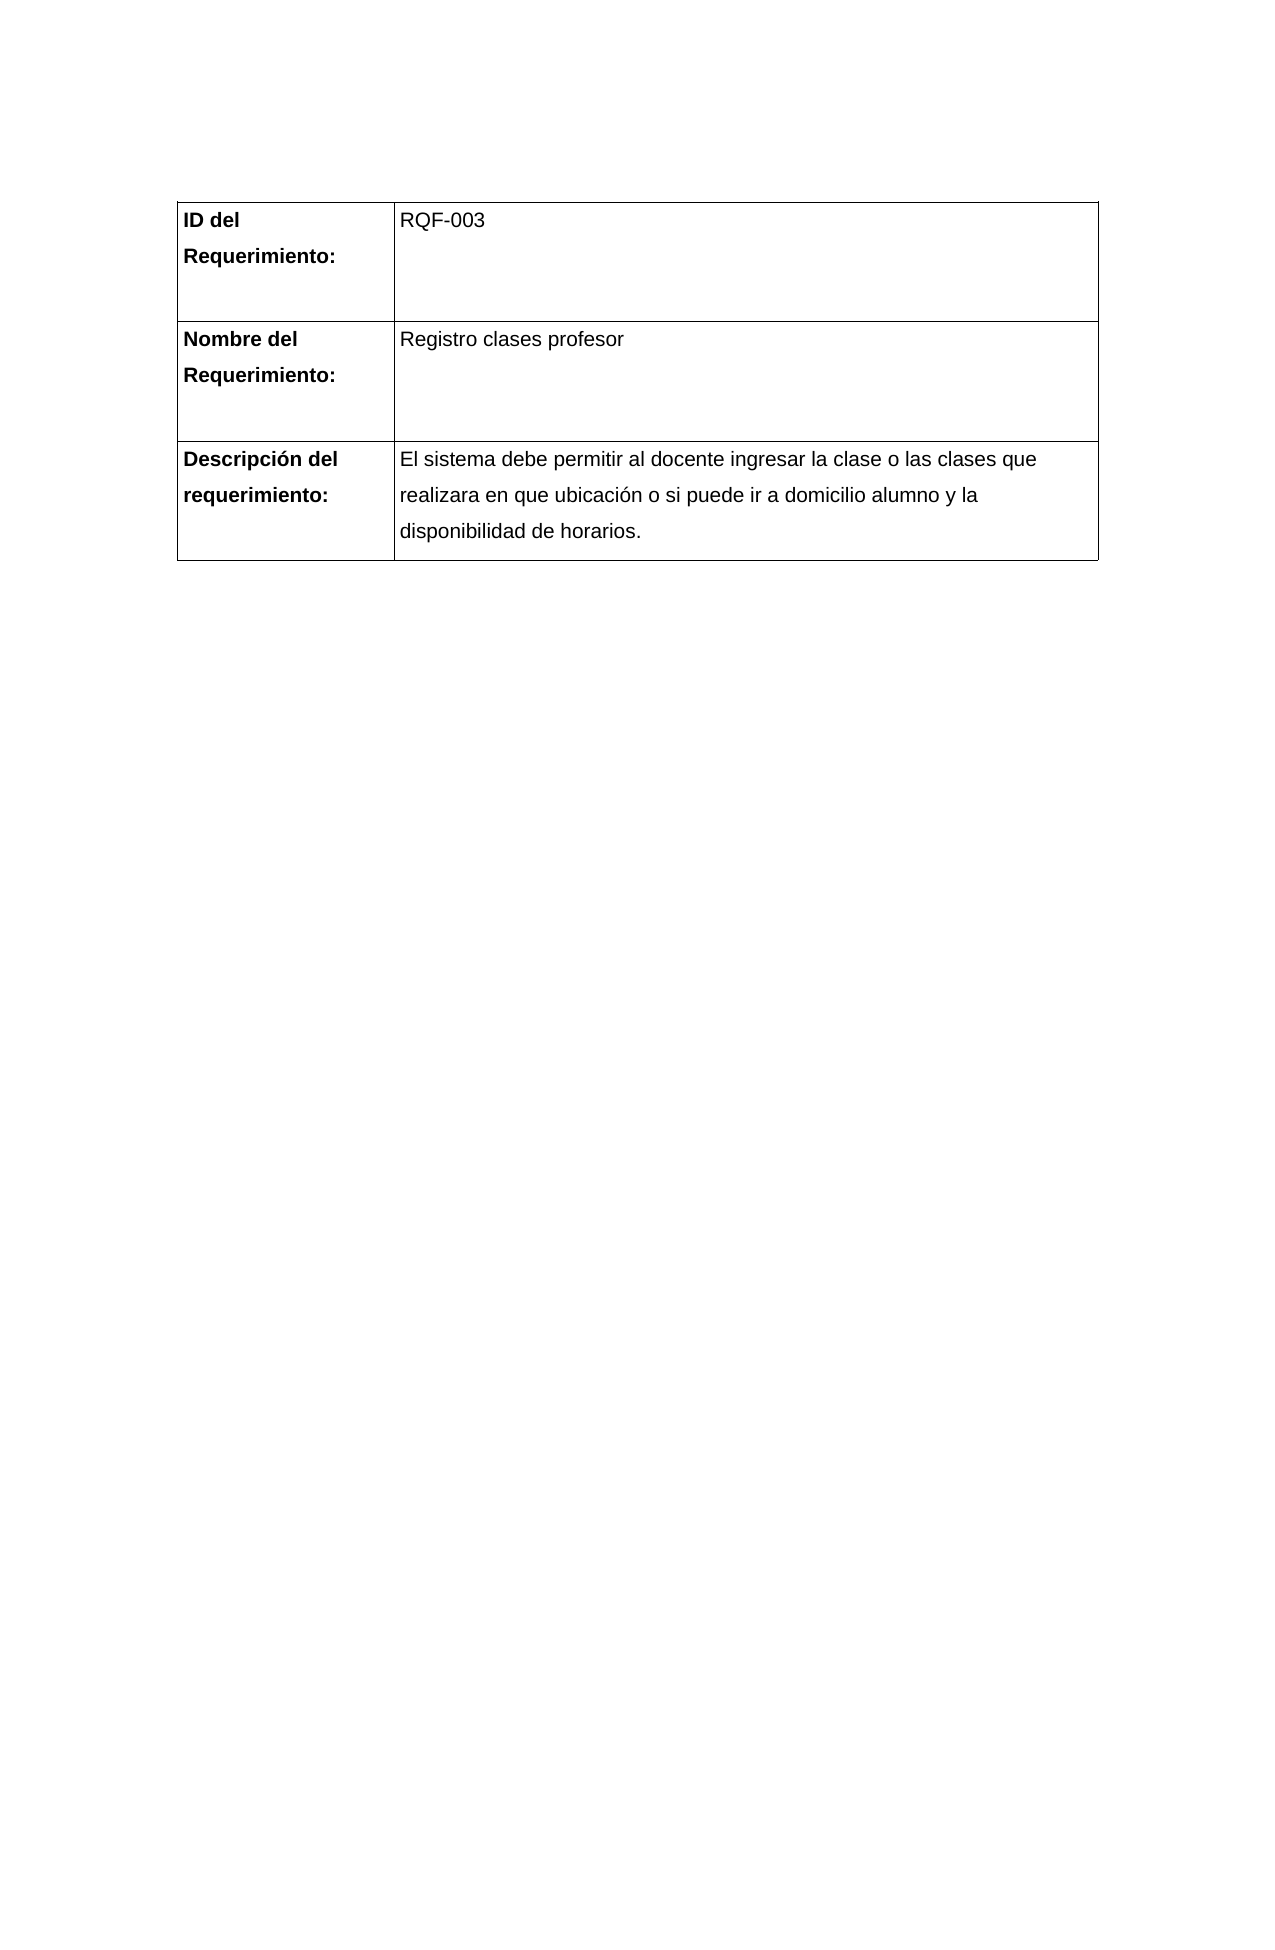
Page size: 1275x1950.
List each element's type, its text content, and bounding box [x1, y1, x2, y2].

table_header ID del Requerimiento: [178, 203, 394, 321]
table_cell Registro clases profesor [395, 322, 1098, 441]
table_cell Nombre del Requerimiento: [178, 322, 394, 441]
table_cell Descripción del requerimiento: [178, 442, 394, 560]
table_cell El sistema debe permitir al docente ingresar la clase o las clases que realizara en que ubicación o si puede ir a domicilio alumno y la disponibilidad de horarios. [395, 442, 1098, 560]
table_header RQF-003 [395, 203, 1098, 321]
